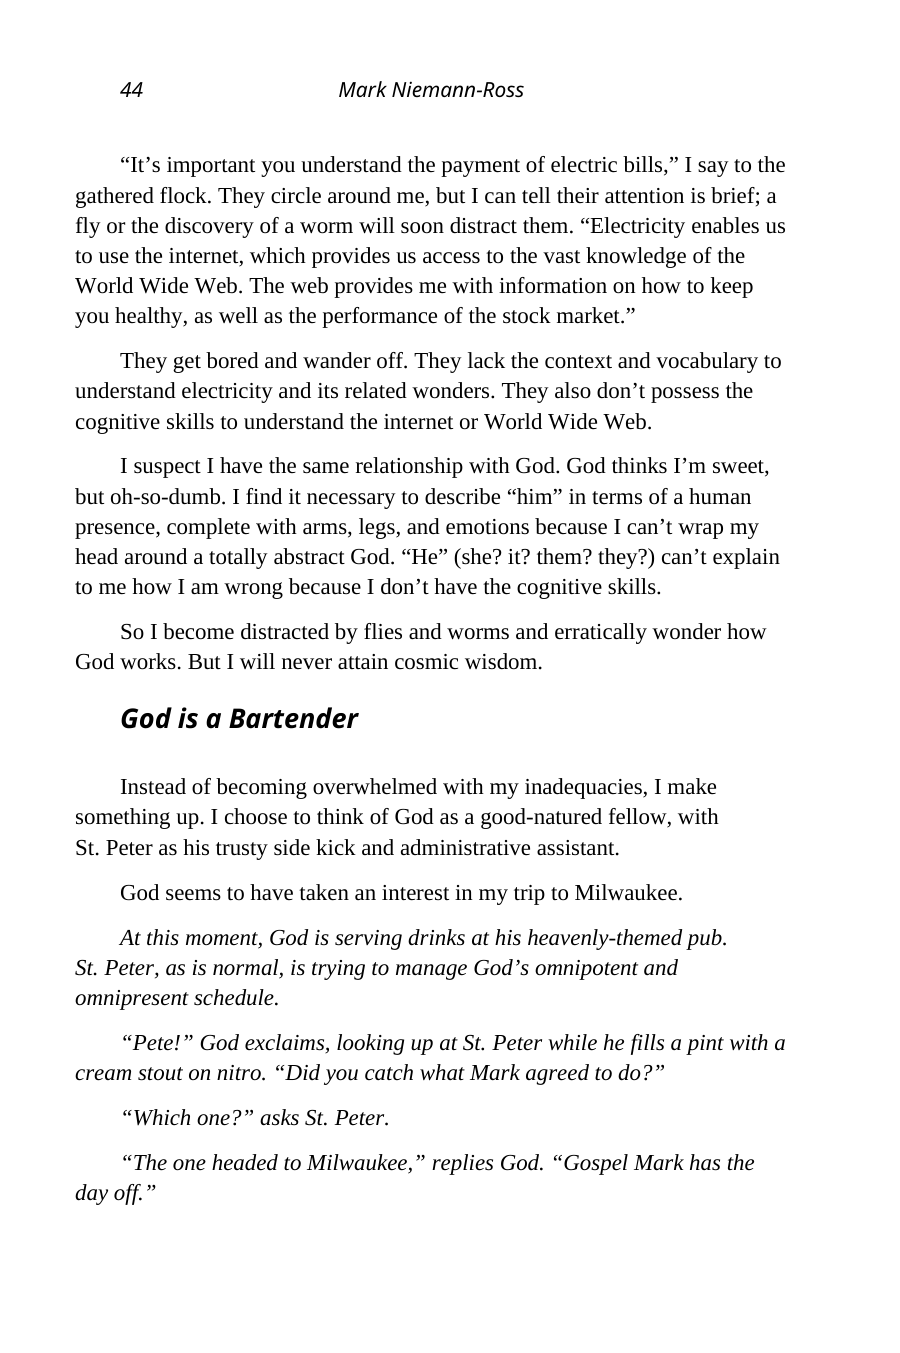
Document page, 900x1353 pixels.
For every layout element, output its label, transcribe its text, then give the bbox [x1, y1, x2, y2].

subtitle God is a Bartender [75, 699, 787, 736]
text At this moment, God is serving drinks at his heavenly-themed pub. St. Peter, as is normal, is trying to manage God’s omnipotent and omnipresent schedule. [75, 924, 787, 1010]
text “Pete!” God exclaims, looking up at St. Peter while he fills a pint with a cream stout on nitro. “Did you catch what Mark agreed to do?” [75, 1029, 787, 1085]
text So I become distracted by flies and worms and erratically wonder how God works. But I will never attain cosmic wisdom. [75, 618, 787, 675]
text “Which one?” asks St. Peter. [75, 1104, 787, 1130]
text God seems to have taken an interest in my trip to Milwaukee. [75, 879, 787, 905]
text I suspect I have the same relationship with God. God thinks I’m sweet, but oh-so-dumb. I find it necessary to describe “him” in terms of a human presence, complete with arms, legs, and emotions because I can’t wrap my head around a totally abstract God. “He” (she? it? them? they?) can’t explain to me how I am wrong because I don’t have the cognitive skills. [75, 453, 787, 600]
text They get bored and wander off. They lack the context and vocabulary to understand electricity and its related wonders. They also don’t possess the cognitive skills to understand the internet or World Wide Web. [75, 347, 787, 434]
text “It’s important you understand the payment of electric bills,” I say to the gathered flock. They circle around me, but I can tell their attention is brief; a fly or the discovery of a worm will soon distract them. “Electricity enables us to use the internet, which provides us access to the vast knowledge of the World Wide Web. The web provides me with information on how to keep you healthy, as well as the performance of the stock market.” [75, 152, 787, 329]
text Instead of becoming overwhelmed with my inadequacies, I make something up. I choose to think of God as a good-natured fellow, with St. Peter as his trusty side kick and administrative assistant. [75, 773, 787, 860]
text “The one headed to Milwaukee,” replies God. “Gospel Mark has the day off.” [75, 1149, 787, 1205]
